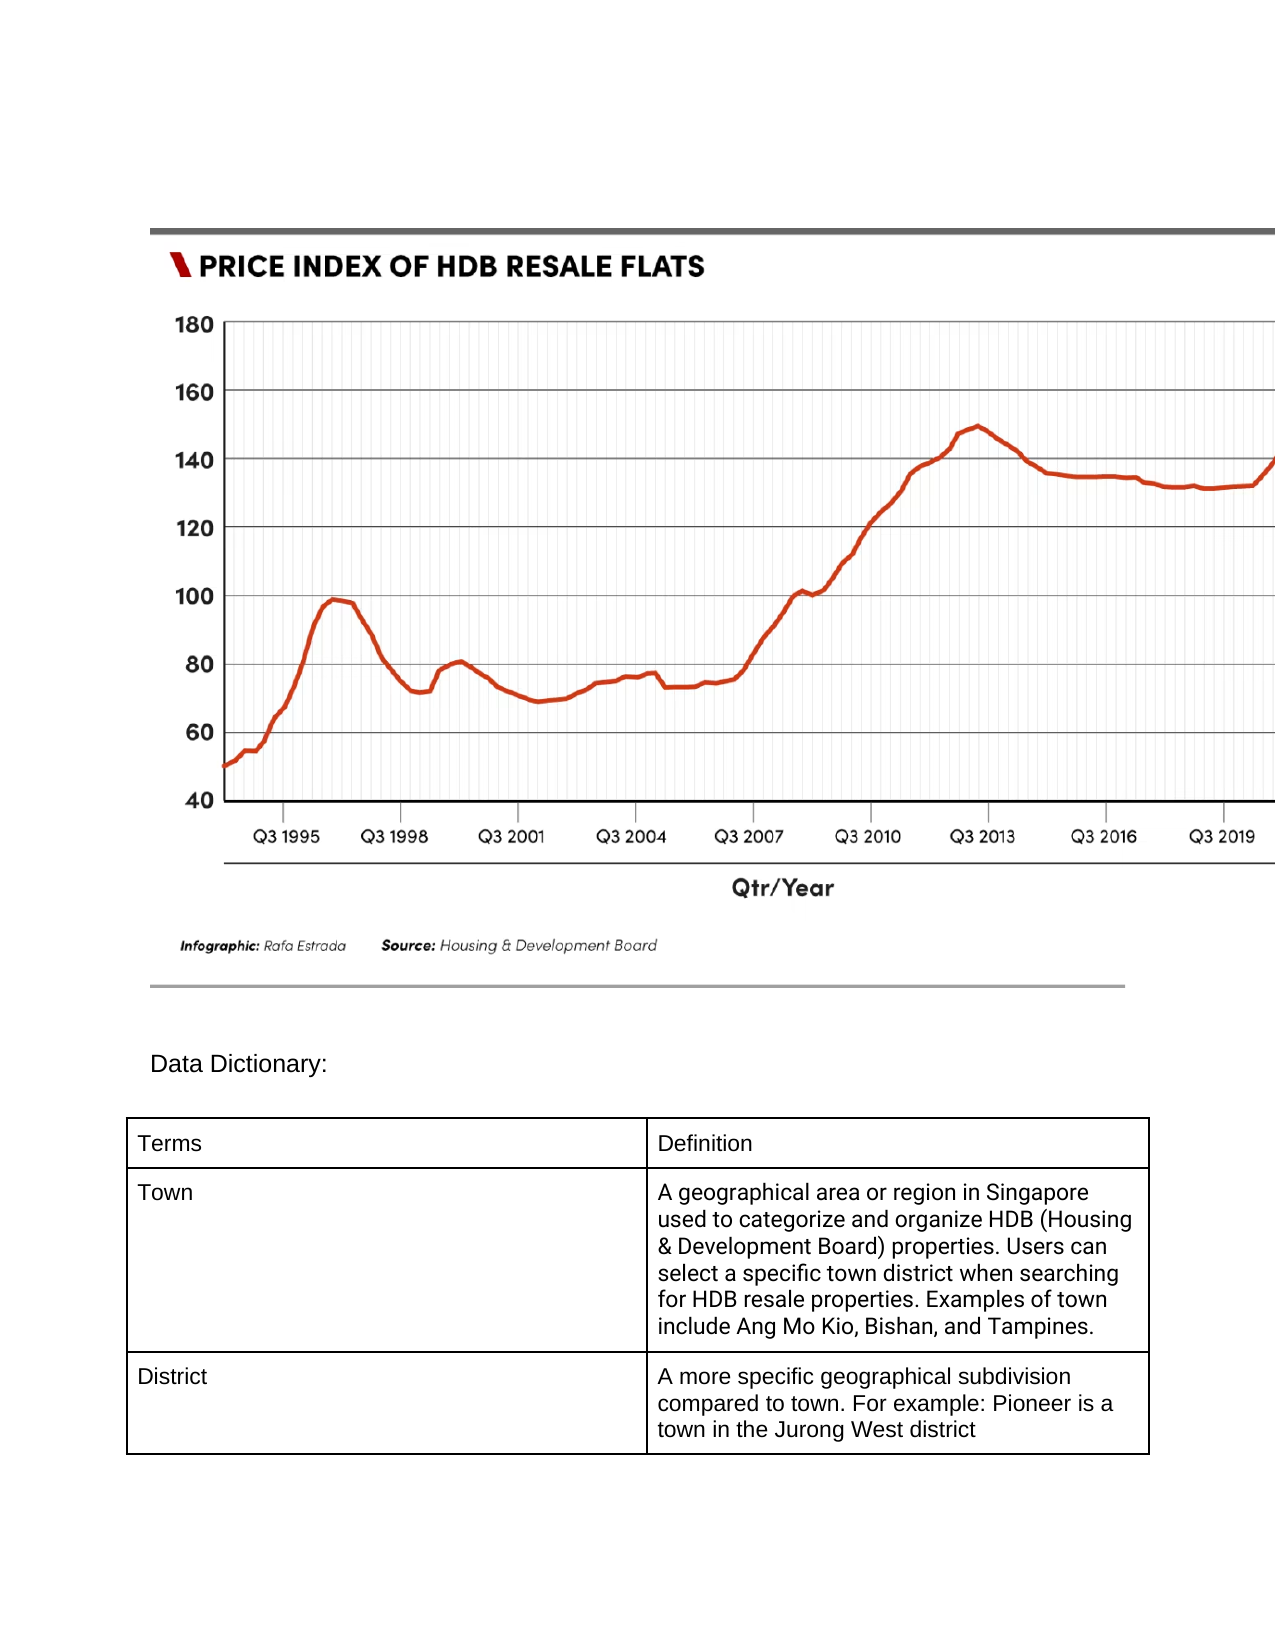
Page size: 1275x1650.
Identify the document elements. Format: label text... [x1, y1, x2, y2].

table_cell A more specific geographical subdivision compared to town. For example: Pioneer is a town in the Jurong West district [648, 1353, 1148, 1453]
table_cell District [128, 1353, 646, 1453]
picture [150, 228, 1275, 972]
table_header Definition [648, 1119, 1148, 1167]
table_header Terms [128, 1119, 646, 1167]
text Data Dictionary: [150, 1049, 1125, 1078]
table_cell Town [128, 1169, 646, 1351]
table_cell A geographical area or region in Singapore used to categorize and organize HDB (Housing & Development Board) properties. Users can select a specific town district when searching for HDB resale properties. Examples of town include Ang Mo Kio, Bishan, and Tampines. [648, 1169, 1148, 1351]
